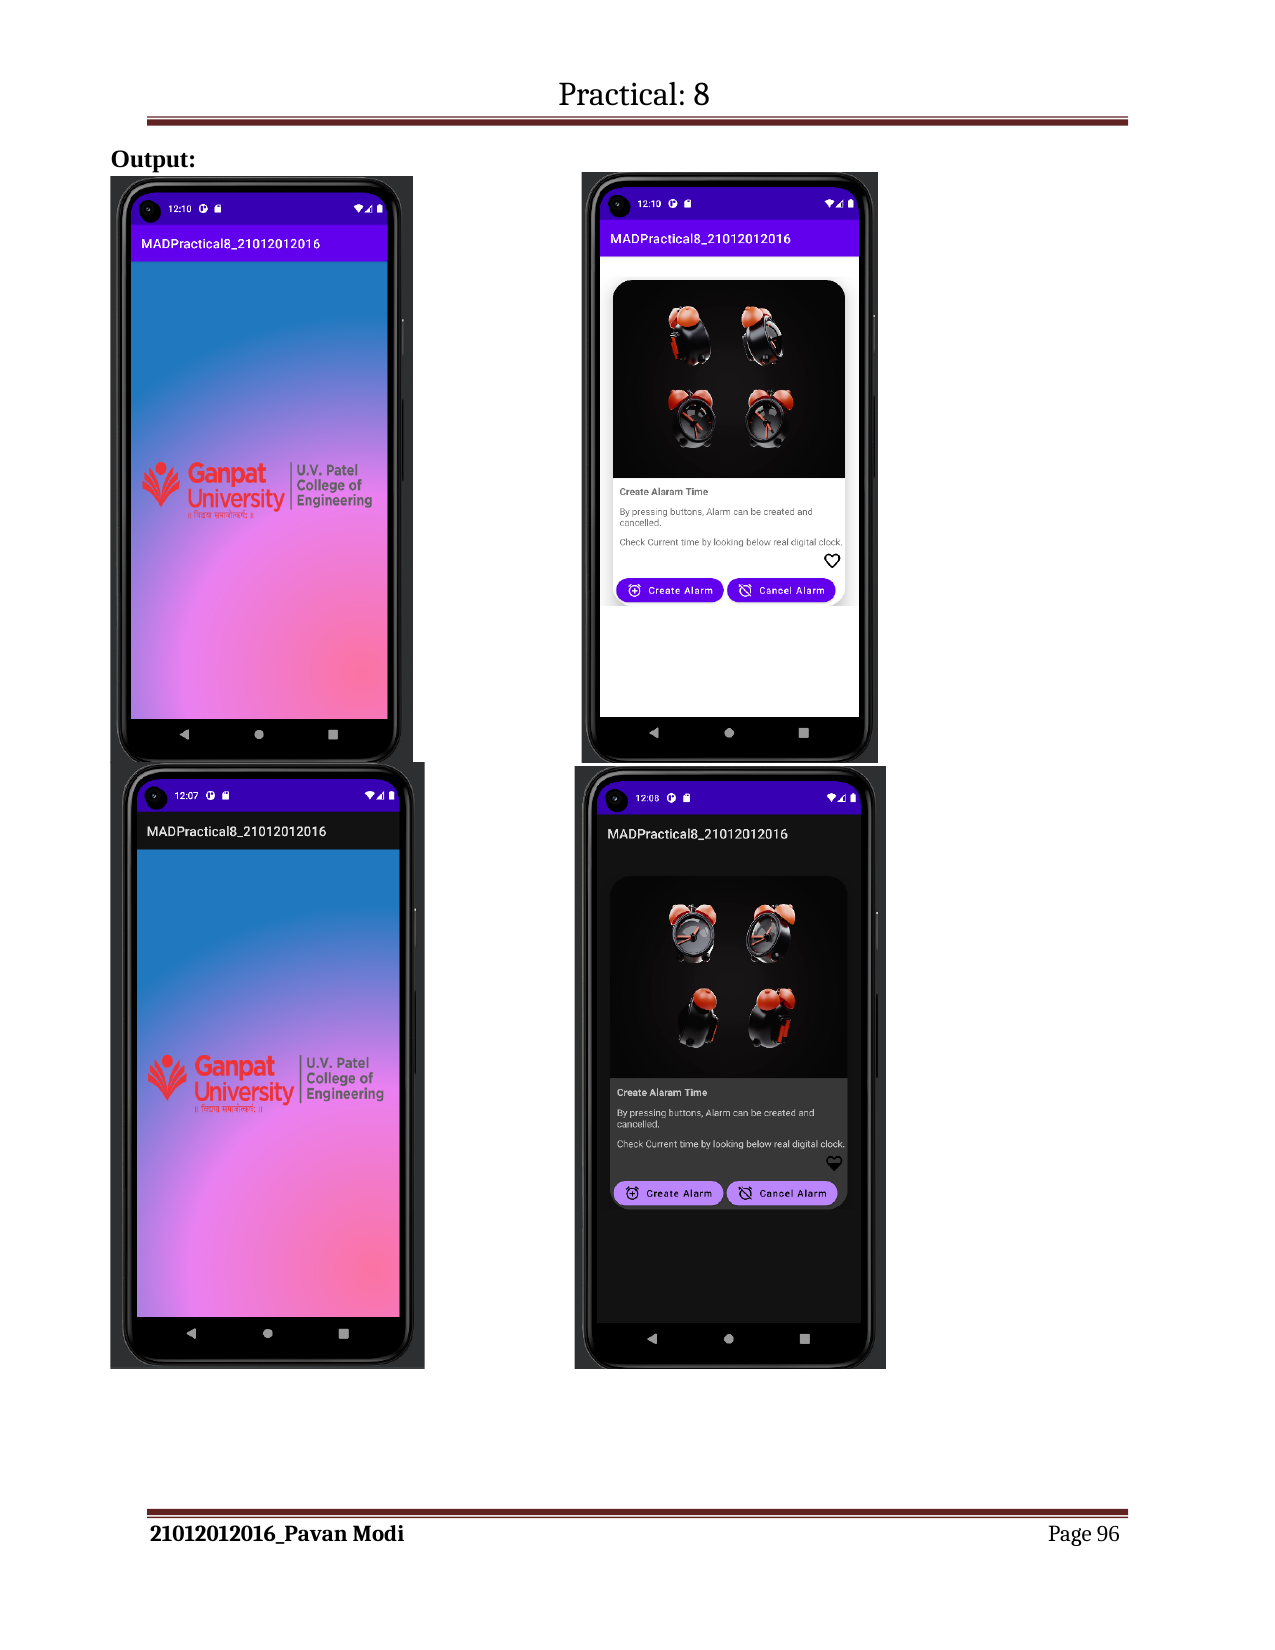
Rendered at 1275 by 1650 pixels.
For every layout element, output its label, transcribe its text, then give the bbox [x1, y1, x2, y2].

text Output: [110, 144, 1173, 172]
picture [581, 172, 878, 763]
picture [574, 766, 886, 1369]
picture [110, 176, 425, 1369]
